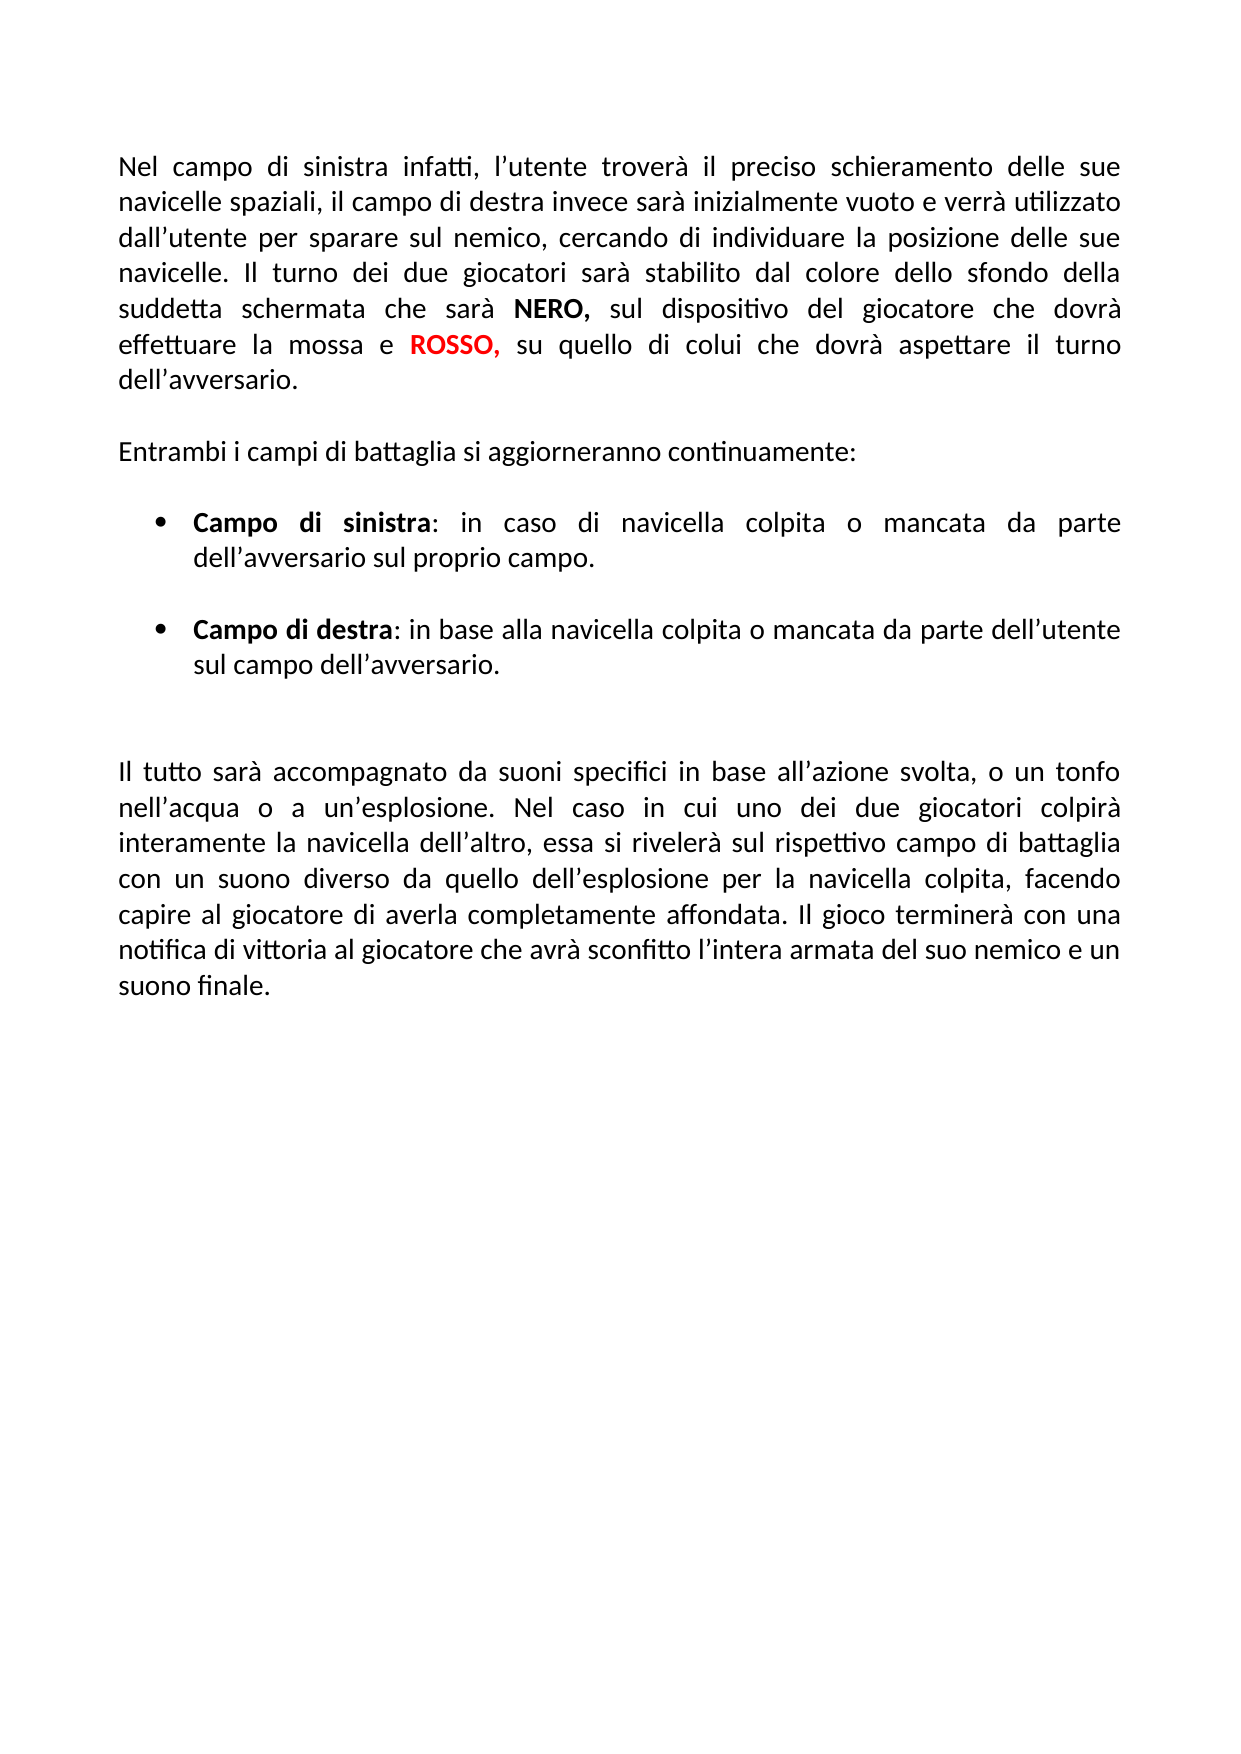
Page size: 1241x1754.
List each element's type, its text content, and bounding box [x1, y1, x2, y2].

text Nel campo di sinistra infatti, l’utente troverà il preciso schieramento delle sue navicelle spaziali, il campo di destra invece sarà inizialmente vuoto e verrà utilizzato dall’utente per sparare sul nemico, cercando di individuare la posizione delle sue navicelle. Il turno dei due giocatori sarà stabilito dal colore dello sfondo della suddetta schermata che sarà NERO, sul dispositivo del giocatore che dovrà effettuare la mossa e ROSSO, su quello di colui che dovrà aspettare il turno dell’avversario. [118, 148, 1122, 397]
text Il tutto sarà accompagnato da suoni specifici in base all’azione svolta, o un tonfo nell’acqua o a un’esplosione. Nel caso in cui uno dei due giocatori colpirà interamente la navicella dell’altro, essa si rivelerà sul rispettivo campo di battaglia con un suono diverso da quello dell’esplosione per la navicella colpita, facendo capire al giocatore di averla completamente affondata. Il gioco terminerà con una notifica di vittoria al giocatore che avrà sconfitto l’intera armata del suo nemico e un suono finale. [118, 753, 1122, 1003]
list Campo di destra: in base alla navicella colpita o mancata da parte dell’utente sul campo dell’avversario. [156, 611, 1122, 682]
text Entrambi i campi di battaglia si aggiorneranno continuamente: [118, 433, 1122, 468]
list Campo di sinistra: in caso di navicella colpita o mancata da parte dell’avversario sul proprio campo. [156, 504, 1122, 575]
